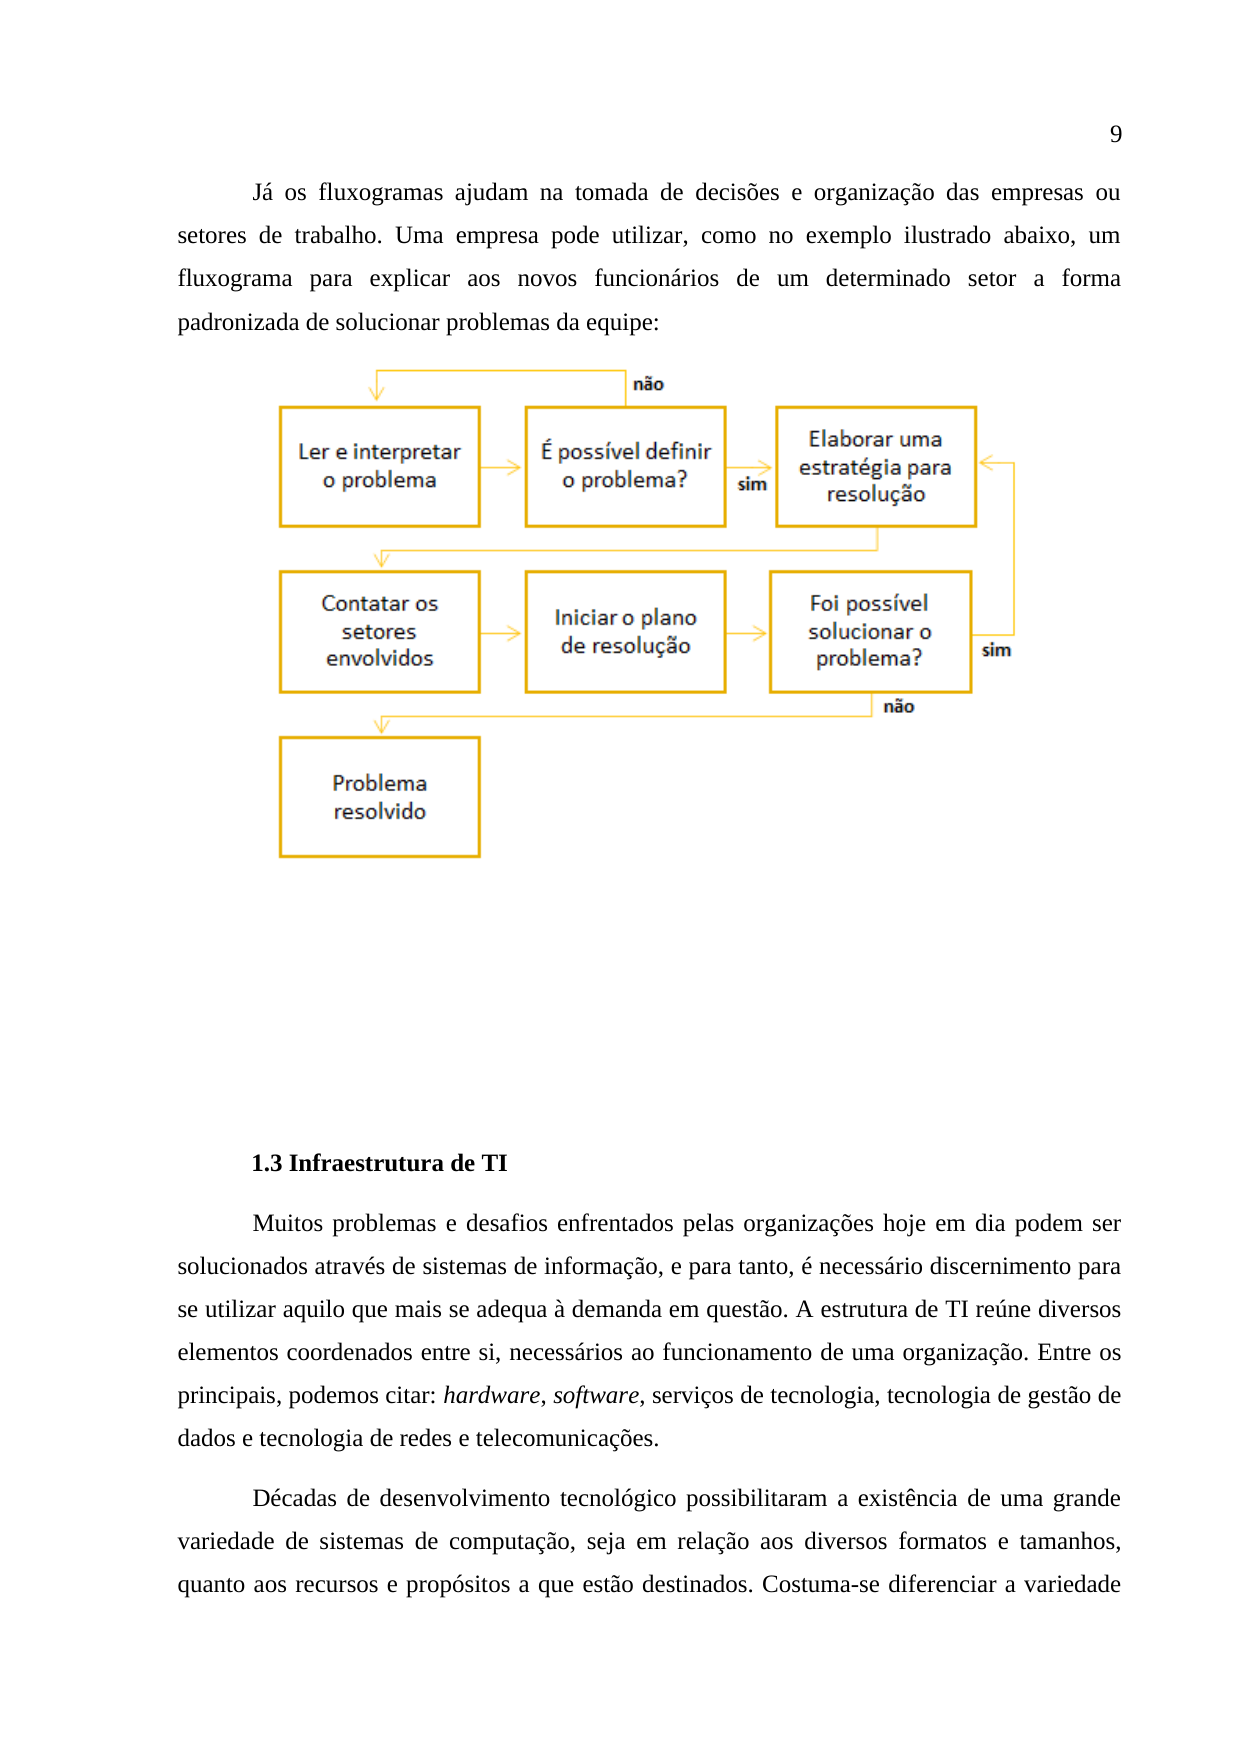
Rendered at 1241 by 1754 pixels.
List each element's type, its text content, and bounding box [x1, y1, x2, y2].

text Muitos problemas e desafios enfrentados pelas organizações hoje em dia podem ser solucionados através de sistemas de informação, e para tanto, é necessário discernimento para se utilizar aquilo que mais se adequa à demanda em questão. A estrutura de TI reúne diversos elementos coordenados entre si, necessários ao funcionamento de uma organização. Entre os principais, podemos citar: hardware, software, serviços de tecnologia, tecnologia de gestão de dados e tecnologia de redes e telecomunicações. [177, 1208, 1122, 1452]
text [177, 1483, 1122, 1598]
text 1.3 Infraestrutura de TI [177, 1148, 1122, 1177]
text Já os fluxogramas ajudam na tomada de decisões e organização das empresas ou setores de trabalho. Uma empresa pode utilizar, como no exemplo ilustrado abaixo, um fluxograma para explicar aos novos funcionários de um determinado setor a forma padronizada de solucionar problemas da equipe: [177, 177, 1122, 335]
picture [262, 356, 1037, 874]
